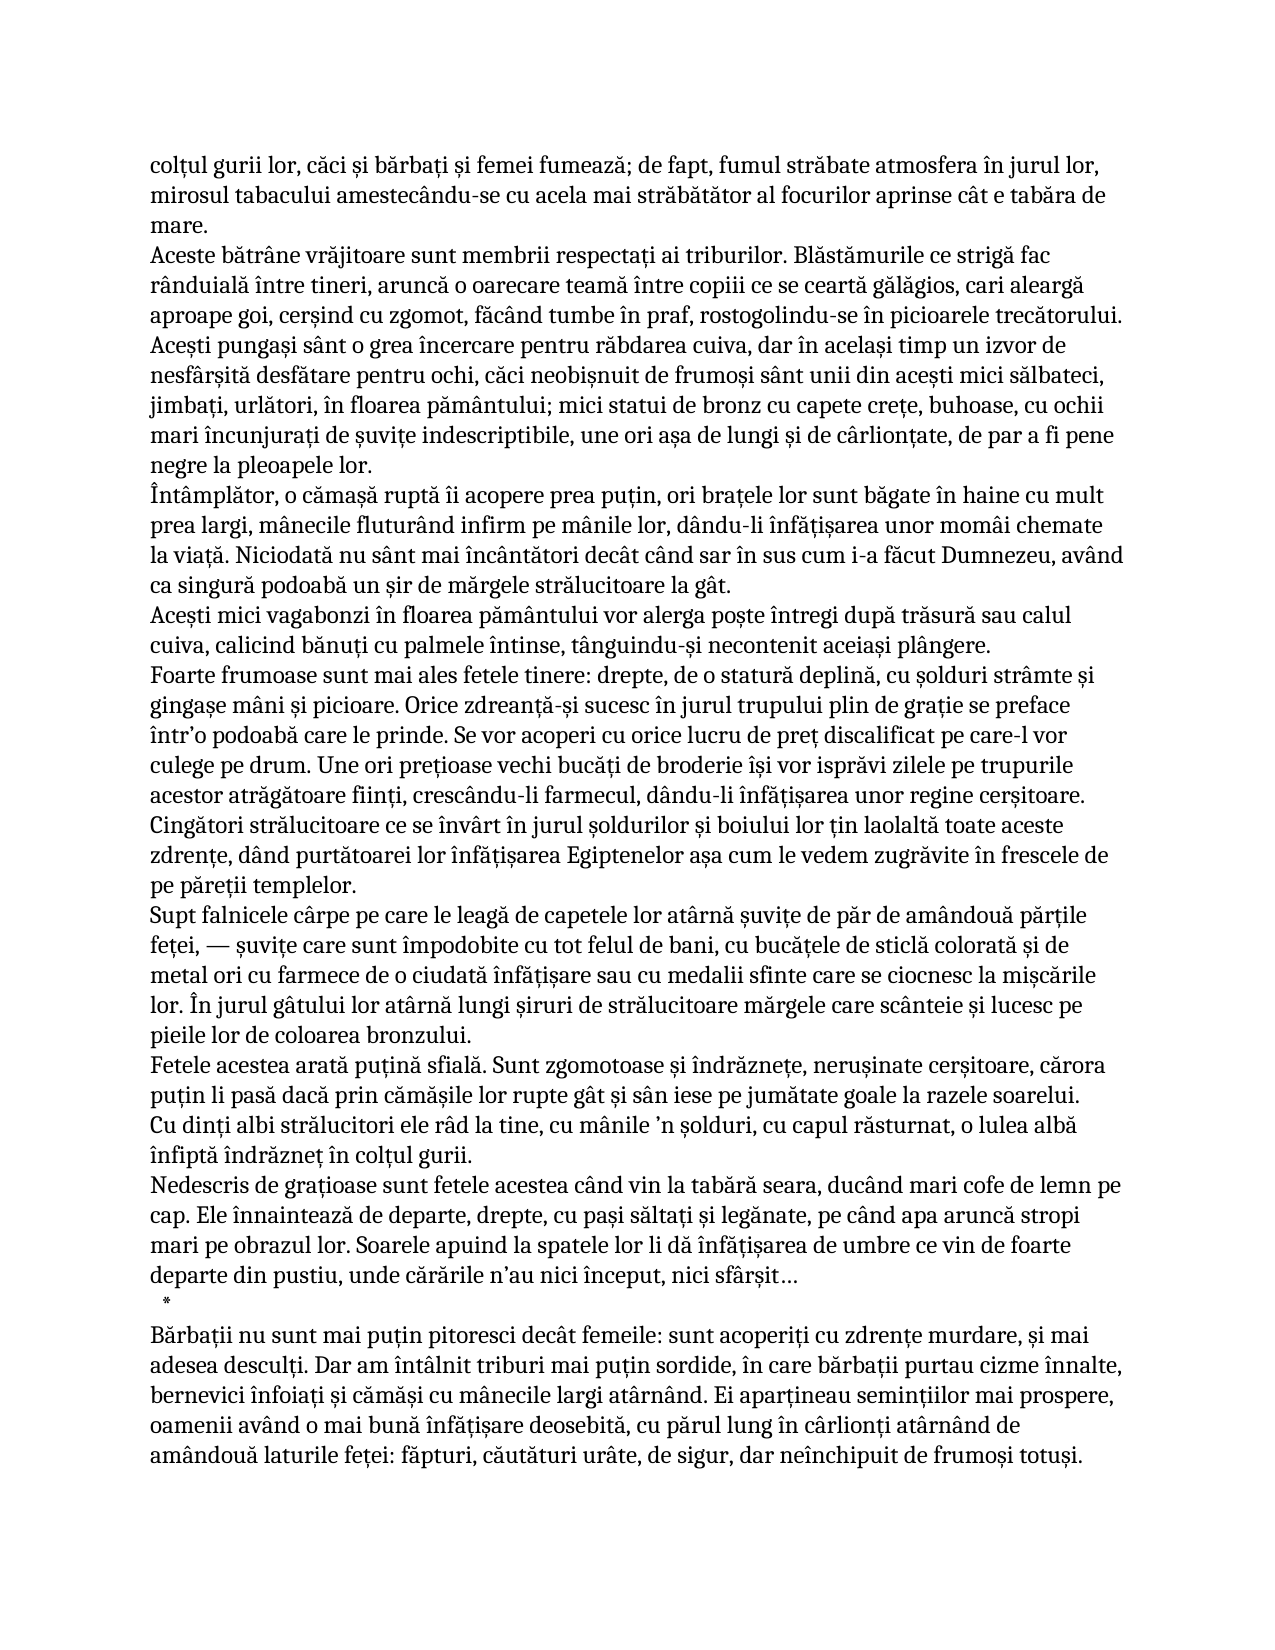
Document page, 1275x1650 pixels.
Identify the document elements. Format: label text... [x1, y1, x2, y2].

text Nedescris de grațioase sunt fetele acestea când vin la tabără seara, ducând mari cofe de lemn pe cap. Ele înnaintează de departe, drepte, cu pași săltați și legănate, pe când apa aruncă stropi mari pe obrazul lor. Soarele apuind la spatele lor li dă înfățișarea de umbre ce vin de foarte departe din pustiu, unde cărările n’au nici început, nici sfârșit… [150, 1170, 1125, 1290]
text Aceste bătrâne vrăjitoare sunt membrii respectați ai triburilor. Blăstămurile ce strigă fac rânduială între tineri, aruncă o oarecare teamă între copiii ce se ceartă gălăgios, cari aleargă aproape goi, cerșind cu zgomot, făcând tumbe în praf, rostogolindu-se în picioarele trecătorului. Acești pungași sânt o grea încercare pentru răbdarea cuiva, dar în același timp un izvor de nesfârșită desfătare pentru ochi, căci neobișnuit de frumoși sânt unii din acești mici sălbateci, jimbați, urlători, în floarea pământului; mici statui de bronz cu capete crețe, buhoase, cu ochii mari încunjurați de șuvițe indescriptibile, une ori așa de lungi și de cârlionțate, de par a fi pene negre la pleoapele lor. [150, 240, 1125, 480]
text Cu dinți albi strălucitori ele râd la tine, cu mânile ’n șolduri, cu capul răsturnat, o lulea albă înfiptă îndrăzneț în colțul gurii. [150, 1110, 1125, 1170]
text Bărbații nu sunt mai puțin pitoresci decât femeile: sunt acoperiți cu zdrențe murdare, și mai adesea desculți. Dar am întâlnit triburi mai puțin sordide, în care bărbații purtau cizme înnalte, bernevici înfoiați și cămăși cu mânecile largi atârnând. Ei aparțineau semințiilor mai prospere, oamenii având o mai bună înfățișare deosebită, cu părul lung în cârlionți atârnând de amândouă laturile feței: făpturi, căutături urâte, de sigur, dar neînchipuit de frumoși totuși. [150, 1320, 1125, 1470]
text Întâmplător, o cămașă ruptă îi acopere prea puțin, ori brațele lor sunt băgate în haine cu mult prea largi, mânecile fluturând infirm pe mânile lor, dându-li înfățișarea unor momâi chemate la viață. Niciodată nu sânt mai încântători decât când sar în sus cum i-a făcut Dumnezeu, având ca singură podoabă un șir de mărgele strălucitoare la gât. [150, 480, 1125, 600]
text * [150, 1290, 1125, 1320]
text Fetele acestea arată puțină sfială. Sunt zgomotoase și îndrăznețe, nerușinate cerșitoare, cărora puțin li pasă dacă prin cămășile lor rupte gât și sân iese pe jumătate goale la razele soarelui. [150, 1050, 1125, 1110]
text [150, 150, 1125, 240]
text Acești mici vagabonzi în floarea pământului vor alerga poște întregi după trăsură sau calul cuiva, calicind bănuți cu palmele întinse, tânguindu-și necontenit aceiași plângere. [150, 600, 1125, 660]
text Foarte frumoase sunt mai ales fetele tinere: drepte, de o statură deplină, cu șolduri strâmte și gingașe mâni și picioare. Orice zdreanță-și sucesc în jurul trupului plin de grație se preface într’o podoabă care le prinde. Se vor acoperi cu orice lucru de preț discalificat pe care-l vor culege pe drum. Une ori prețioase vechi bucăți de broderie își vor isprăvi zilele pe trupurile acestor atrăgătoare ființi, crescându-li farmecul, dându-li înfățișarea unor regine cerșitoare. Cingători strălucitoare ce se învârt în jurul șoldurilor și boiului lor țin laolaltă toate aceste zdrențe, dând purtătoarei lor înfățișarea Egiptenelor așa cum le vedem zugrăvite în frescele de pe păreții templelor. [150, 660, 1125, 900]
text Supt falnicele cârpe pe care le leagă de capetele lor atârnă șuvițe de păr de amândouă părțile feței, — șuvițe care sunt împodobite cu tot felul de bani, cu bucățele de sticlă colorată și de metal ori cu farmece de o ciudată înfățișare sau cu medalii sfinte care se ciocnesc la mișcările lor. În jurul gâtului lor atârnă lungi șiruri de strălucitoare mărgele care scânteie și lucesc pe pieile lor de coloarea bronzului. [150, 900, 1125, 1050]
